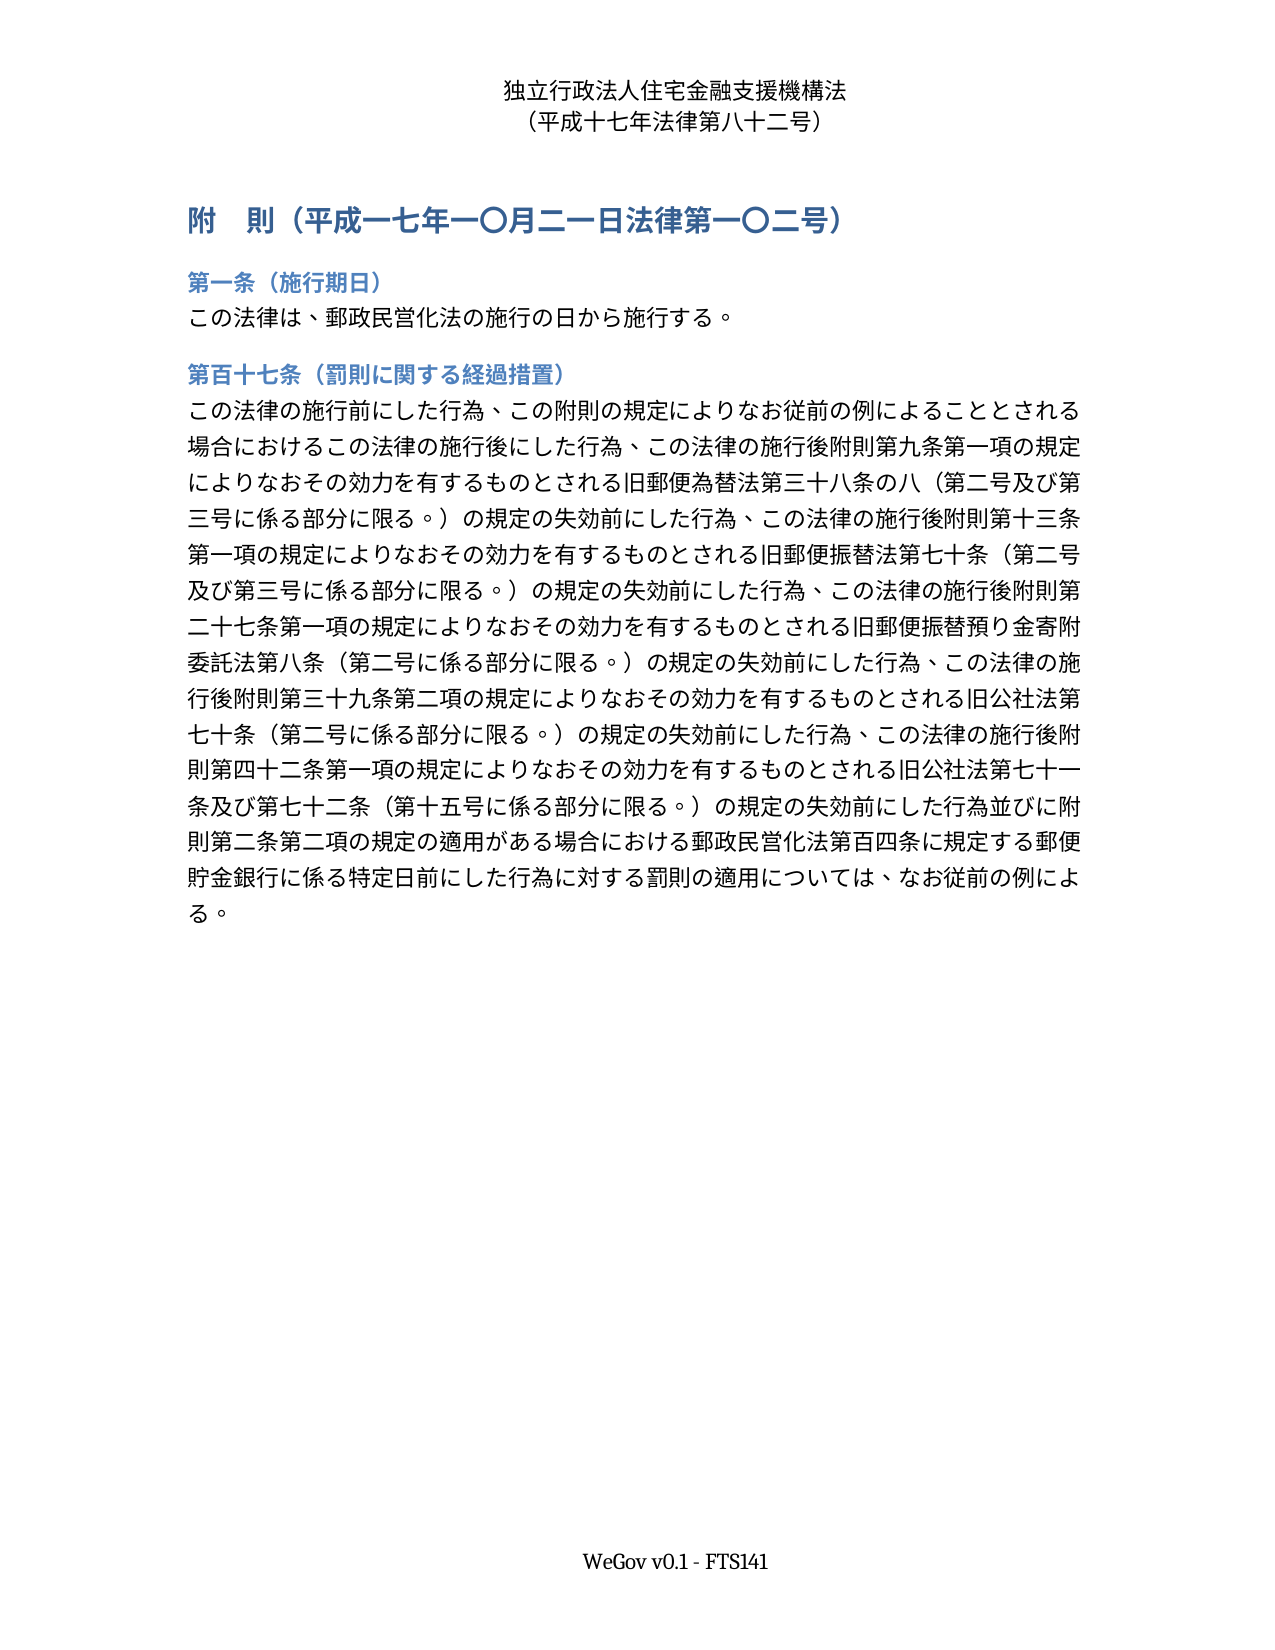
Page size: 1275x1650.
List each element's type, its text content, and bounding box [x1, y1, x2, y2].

text この法律は、郵政民営化法の施行の日から施行する。 [187, 302, 1087, 334]
text この法律の施行前にした行為、この附則の規定によりなお従前の例によることとされる場合におけるこの法律の施行後にした行為、この法律の施行後附則第九条第一項の規定によりなおその効力を有するものとされる旧郵便為替法第三十八条の八（第二号及び第三号に係る部分に限る。）の規定の失効前にした行為、この法律の施行後附則第十三条第一項の規定によりなおその効力を有するものとされる旧郵便振替法第七十条（第二号及び第三号に係る部分に限る。）の規定の失効前にした行為、この法律の施行後附則第二十七条第一項の規定によりなおその効力を有するものとされる旧郵便振替預り金寄附委託法第八条（第二号に係る部分に限る。）の規定の失効前にした行為、この法律の施行後附則第三十九条第二項の規定によりなおその効力を有するものとされる旧公社法第七十条（第二号に係る部分に限る。）の規定の失効前にした行為、この法律の施行後附則第四十二条第一項の規定によりなおその効力を有するものとされる旧公社法第七十一条及び第七十二条（第十五号に係る部分に限る。）の規定の失効前にした行為並びに附則第二条第二項の規定の適用がある場合における郵政民営化法第百四条に規定する郵便貯金銀行に係る特定日前にした行為に対する罰則の適用については、なお従前の例による。 [187, 395, 1087, 929]
subtitle 第百十七条（罰則に関する経過措置） [187, 359, 1087, 390]
subtitle 附 則（平成一七年一〇月二一日法律第一〇二号） [187, 200, 1087, 240]
subtitle 第一条（施行期日） [187, 266, 1087, 298]
